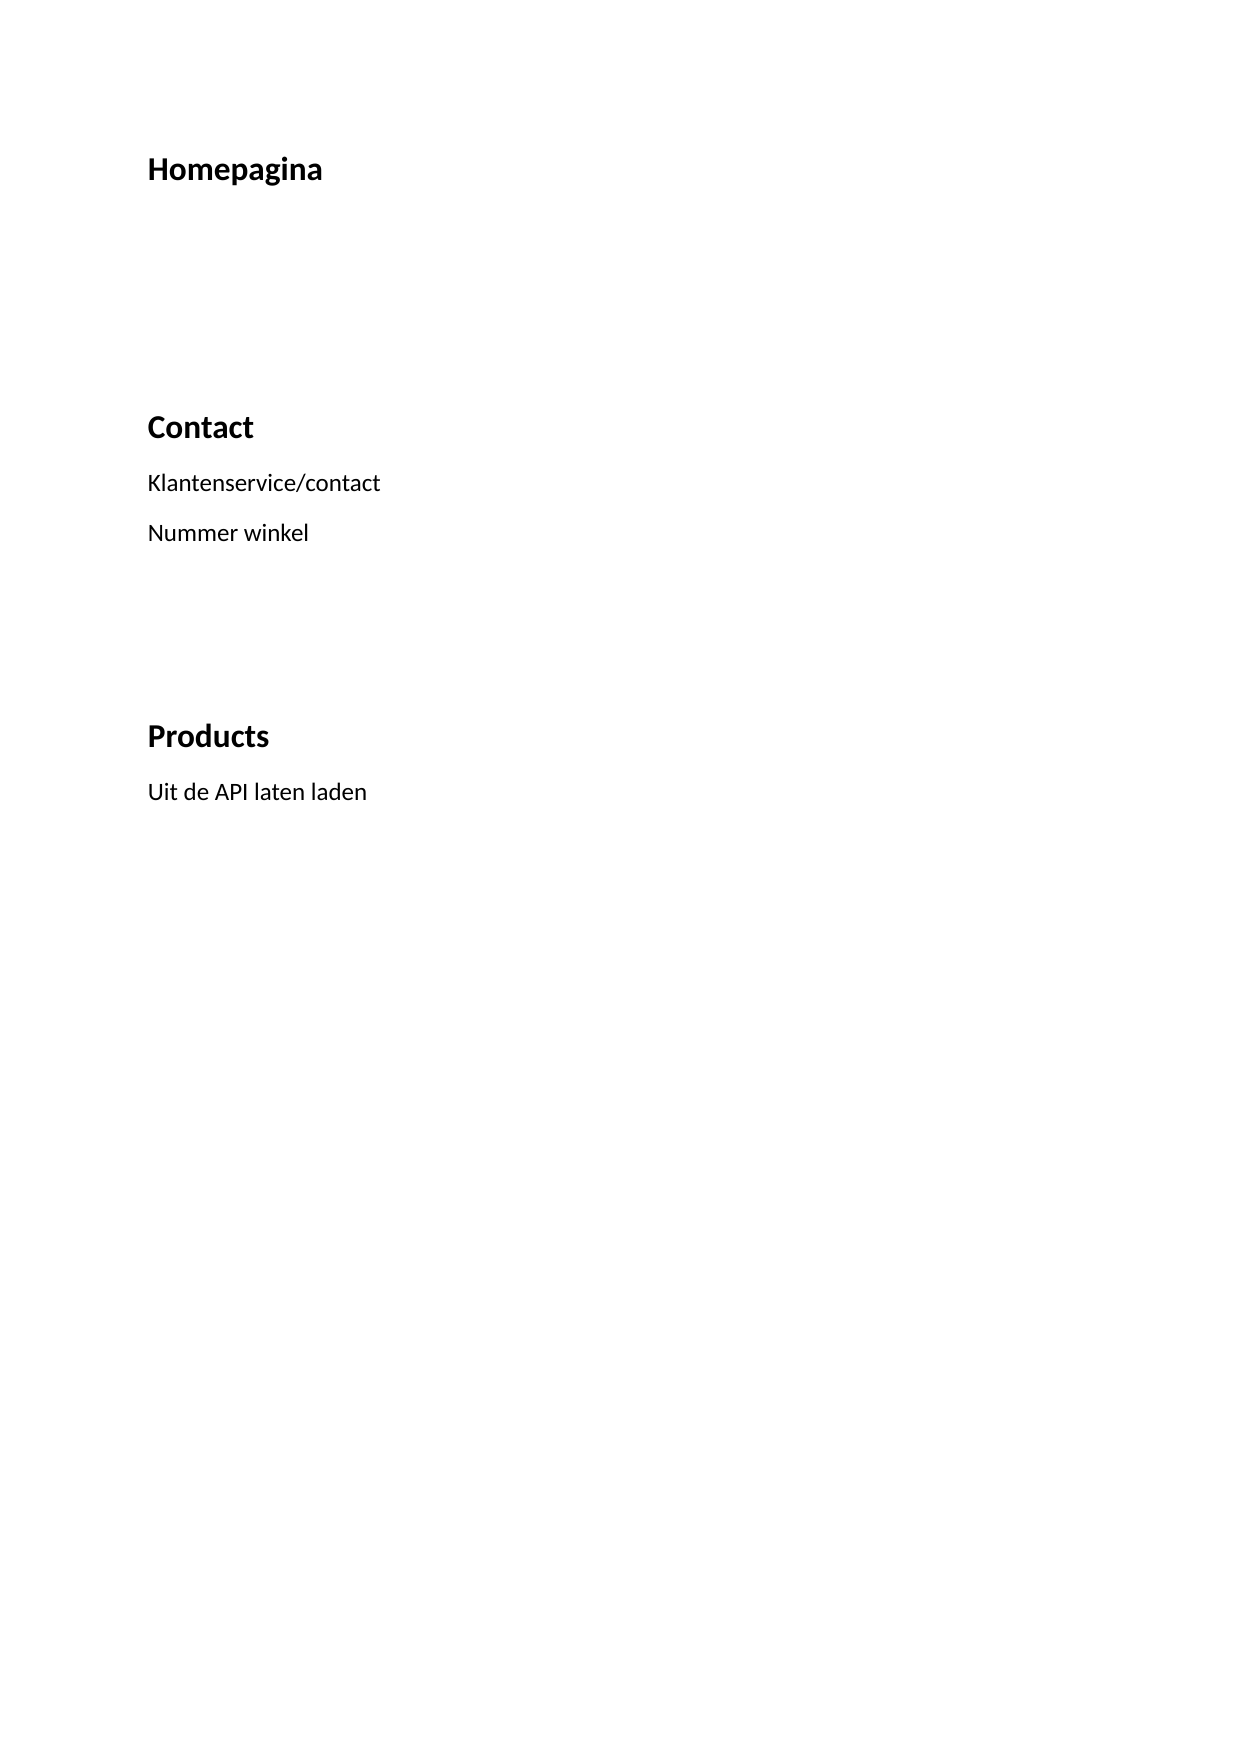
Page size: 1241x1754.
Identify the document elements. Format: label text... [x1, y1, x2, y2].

text Nummer winkel [148, 517, 1093, 547]
text Klantenservice/contact [148, 467, 1093, 498]
text Homepagina [148, 148, 1093, 188]
text Uit de API laten laden [148, 776, 1093, 806]
text Products [148, 715, 1093, 756]
text Contact [148, 407, 1093, 447]
